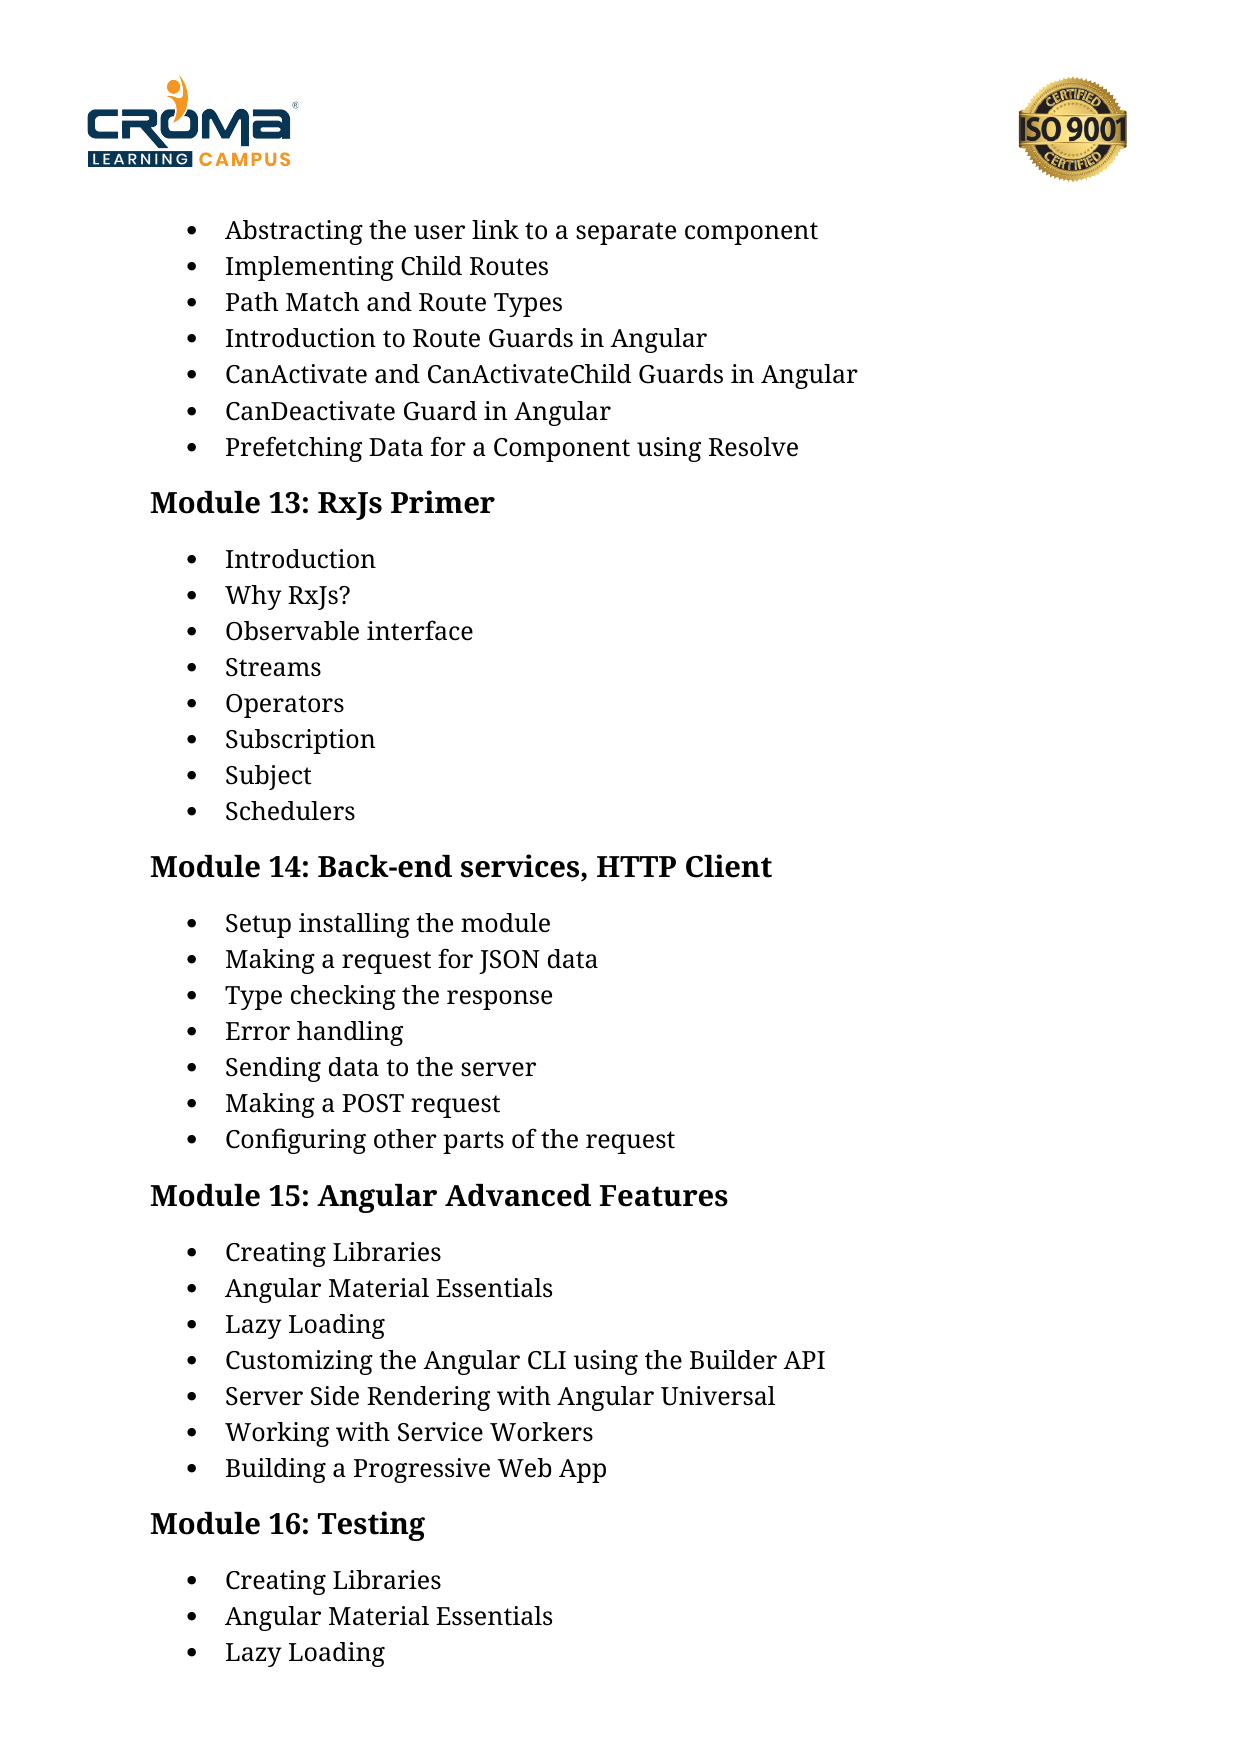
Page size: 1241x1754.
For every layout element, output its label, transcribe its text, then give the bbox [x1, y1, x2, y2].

list CanDeactivate Guard in Angular [187, 393, 1090, 427]
list Customizing the Angular CLI using the Builder API [187, 1342, 1090, 1376]
list Introduction to Route Guards in Angular [187, 321, 1090, 355]
text Module 14: Back-end services, HTTP Client [150, 846, 1090, 886]
list Angular Material Essentials [187, 1599, 1090, 1633]
list Angular Material Essentials [187, 1270, 1090, 1304]
list Server Side Rendering with Angular Universal [187, 1378, 1090, 1412]
list Operators [187, 686, 1090, 719]
list Introduction [187, 541, 1090, 575]
list Observable interface [187, 613, 1090, 647]
list Making a POST request [187, 1086, 1090, 1120]
list Schedulers [187, 794, 1090, 828]
list Implementing Child Routes [187, 249, 1090, 283]
text Module 13: RxJs Primer [150, 482, 1090, 522]
list Error handling [187, 1014, 1090, 1048]
list Making a request for JSON data [187, 942, 1090, 976]
text Module 15: Angular Advanced Features [150, 1175, 1090, 1214]
list Working with Service Workers [187, 1414, 1090, 1448]
list Configuring other parts of the request [187, 1122, 1090, 1156]
text Module 16: Testing [150, 1503, 1090, 1543]
list Lazy Loading [187, 1635, 1090, 1669]
list Creating Libraries [187, 1234, 1090, 1268]
list Why RxJs? [187, 577, 1090, 611]
picture [991, 74, 1155, 184]
list Type checking the response [187, 978, 1090, 1012]
list Subscription [187, 722, 1090, 756]
list Streams [187, 649, 1090, 683]
list Creating Libraries [187, 1563, 1090, 1597]
list Setup installing the module [187, 906, 1090, 940]
list Sending data to the server [187, 1050, 1090, 1084]
list Prefetching Data for a Component using Resolve [187, 429, 1090, 463]
list Abstracting the user link to a separate component [187, 213, 1090, 247]
list Path Match and Route Types [187, 285, 1090, 319]
list Building a Progressive Web App [187, 1451, 1090, 1484]
picture [87, 74, 299, 167]
list CanActivate and CanActivateChild Guards in Angular [187, 357, 1090, 391]
list Lazy Loading [187, 1306, 1090, 1340]
list Subject [187, 758, 1090, 792]
